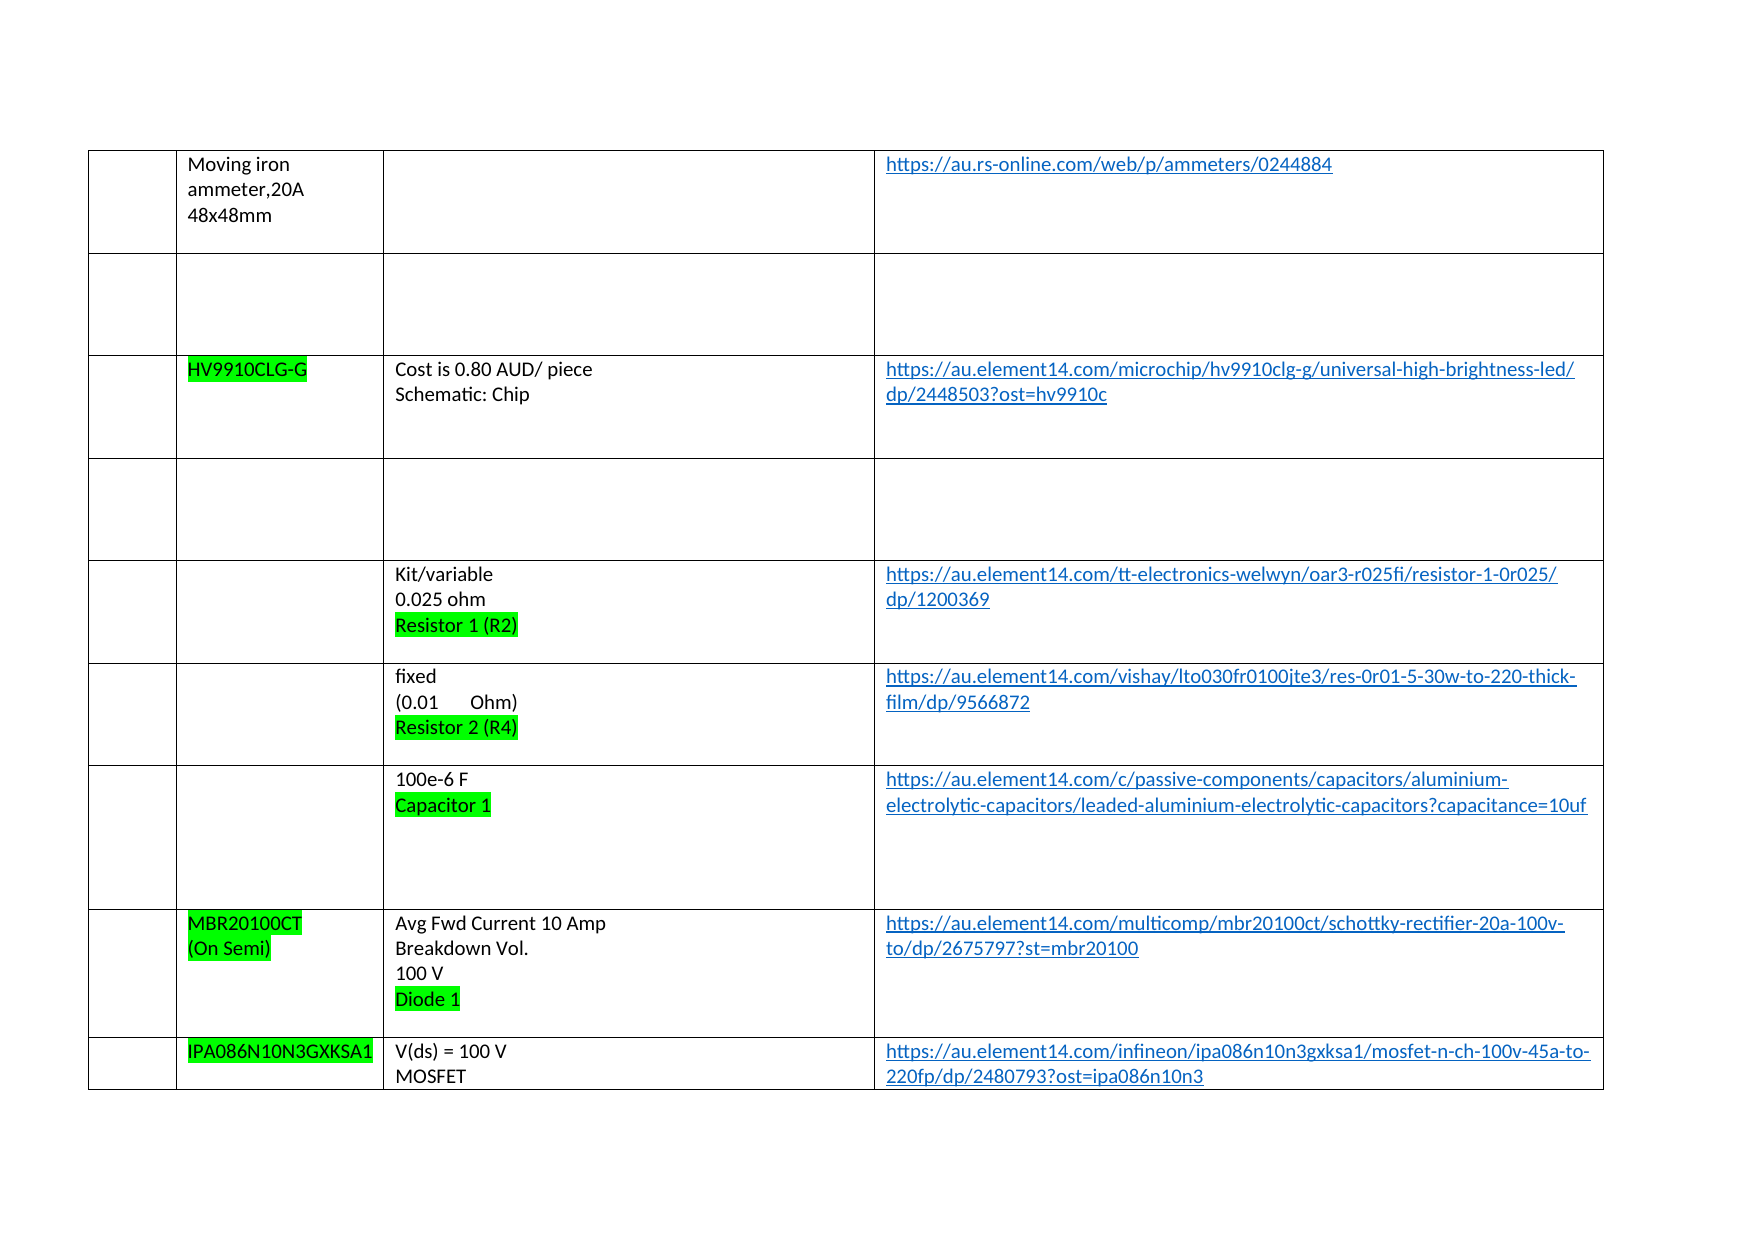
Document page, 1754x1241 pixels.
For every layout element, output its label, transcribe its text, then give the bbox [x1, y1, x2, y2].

table_cell Avg Fwd Current 10 Amp Breakdown Vol. 100 V Diode 1 [384, 910, 874, 1037]
table_cell [384, 254, 874, 355]
table_cell [89, 151, 176, 253]
table_cell [89, 254, 176, 355]
table_cell Cost is 0.80 AUD/ piece Schematic: Chip [384, 356, 874, 457]
table_cell https://au.element14.com/multicomp/mbr20100ct/schottky-rectifier-20a-100v-to/dp/2675797?st=mbr20100 [875, 910, 1603, 1037]
table_cell fixed Ohm) Resistor 2 (R4) [384, 664, 874, 765]
table_cell https://au.element14.com/microchip/hv9910clg-g/universal-high-brightness-led/dp/2448503?ost=hv9910c [875, 356, 1603, 457]
table_cell [89, 356, 176, 457]
table_cell [177, 254, 383, 355]
table_cell https://au.rs-online.com/web/p/ammeters/0244884 [875, 151, 1603, 253]
table_cell Moving iron ammeter,20A 48x48mm [177, 151, 383, 253]
table_cell [89, 459, 176, 560]
table_cell https://au.element14.com/c/passive-components/capacitors/aluminium-electrolytic-capacitors/leaded-aluminium-electrolytic-capacitors?capacitance=10uf [875, 766, 1603, 909]
table_cell [177, 561, 383, 663]
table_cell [384, 1038, 874, 1089]
table_cell [177, 664, 383, 765]
table_cell IPA086N10N3GXKSA1 [177, 1038, 383, 1089]
table_cell MBR20100CT (On Semi) [177, 910, 383, 1037]
table_cell [89, 910, 176, 1037]
table_cell https://au.element14.com/tt-electronics-welwyn/oar3-r025fi/resistor-1-0r025/dp/1200369 [875, 561, 1603, 663]
table_cell HV9910CLG-G [177, 356, 383, 457]
table_cell [177, 766, 383, 909]
table_cell https://au.element14.com/vishay/lto030fr0100jte3/res-0r01-5-30w-to-220-thick-film/dp/9566872 [875, 664, 1603, 765]
table_cell [89, 664, 176, 765]
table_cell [875, 1038, 1603, 1089]
table_cell [177, 459, 383, 560]
table_cell [384, 459, 874, 560]
table_cell [89, 561, 176, 663]
table_cell [89, 766, 176, 909]
table_cell [89, 1038, 176, 1089]
table_cell Kit/variable 0.025 ohm Resistor 1 (R2) [384, 561, 874, 663]
table_cell [875, 254, 1603, 355]
table_cell 100e-6 F Capacitor 1 [384, 766, 874, 909]
table_cell [875, 459, 1603, 560]
table_cell [384, 151, 874, 253]
